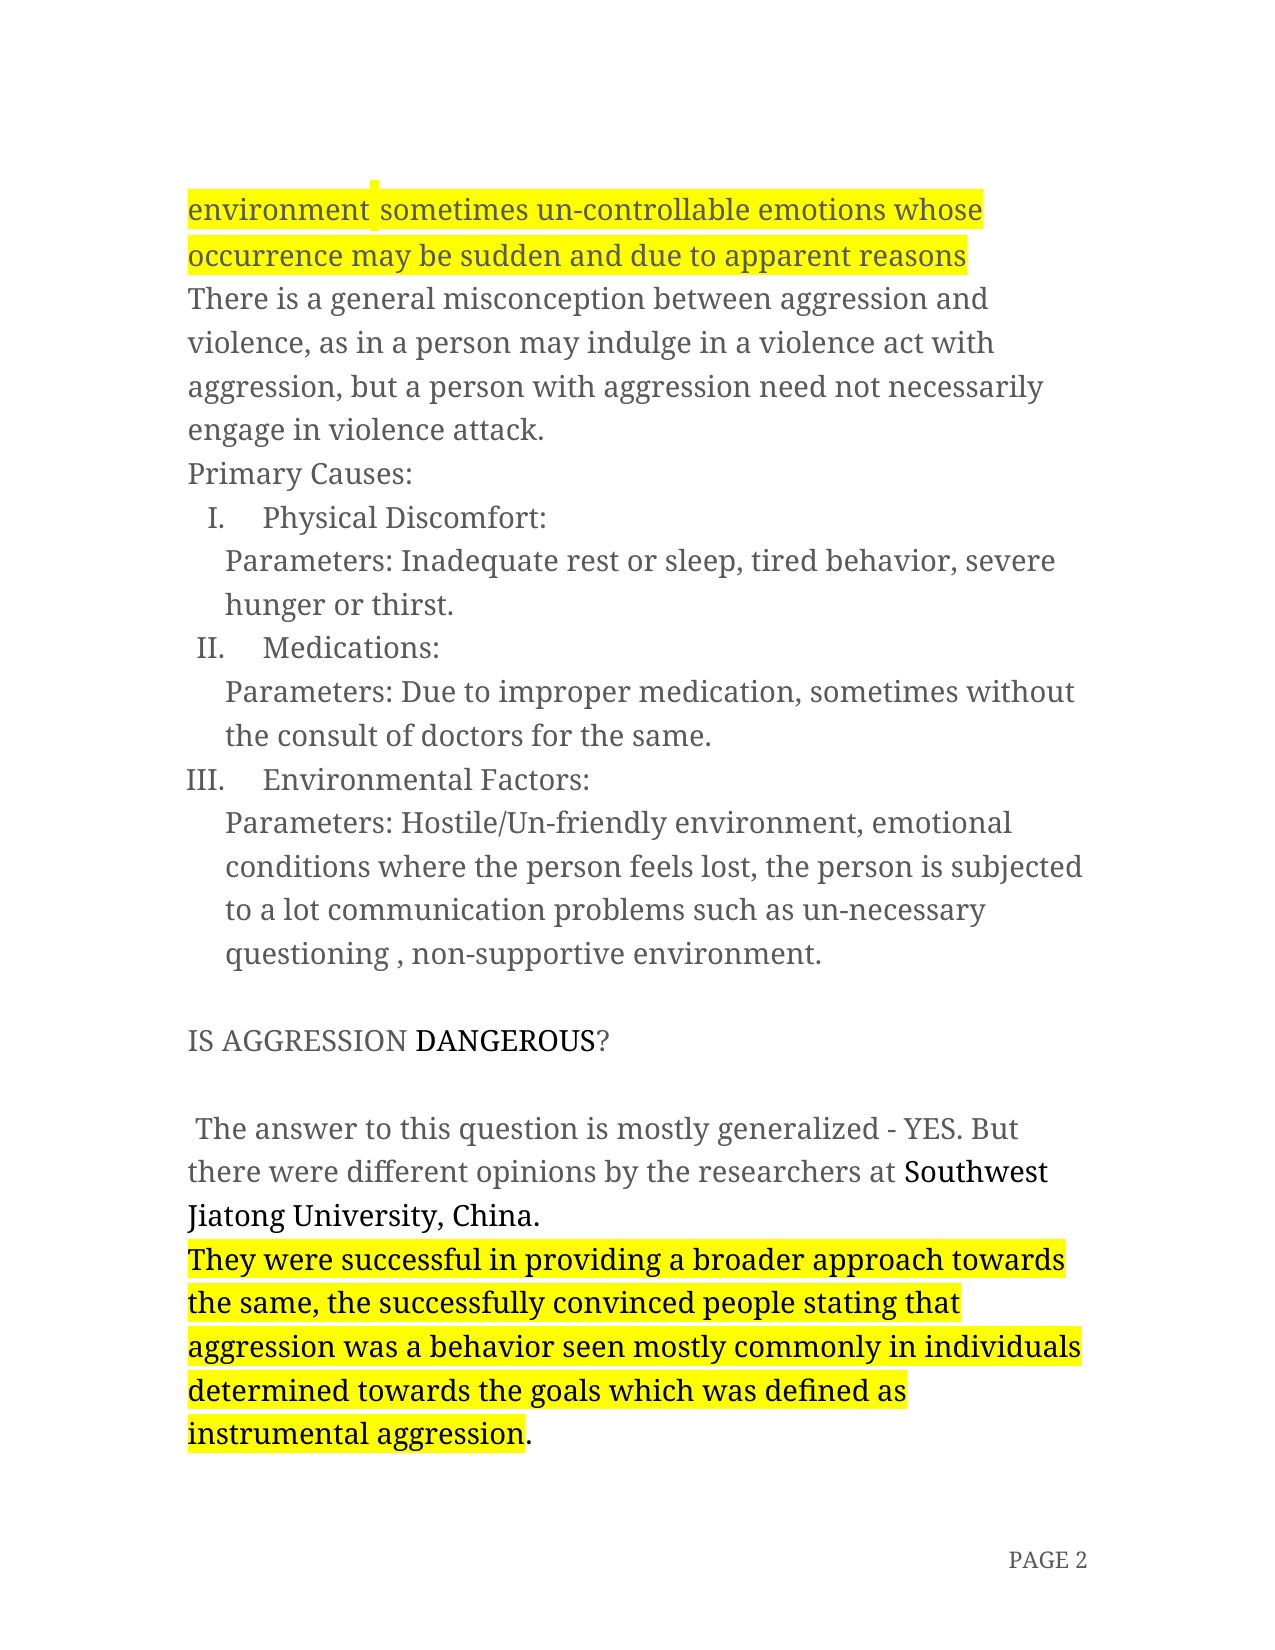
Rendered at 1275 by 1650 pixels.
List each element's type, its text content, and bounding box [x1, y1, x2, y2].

text Primary Causes: [187, 453, 1087, 493]
text Parameters: Inadequate rest or sleep, tired behavior, severe hunger or thirst. [225, 541, 1087, 624]
text Parameters: Hostile/Un-friendly environment, emotional conditions where the person feels lost, the person is subjected to a lot communication problems such as un-necessary questioning , non-supportive environment. [225, 802, 1087, 973]
text There is a general misconception between aggression and violence, as in a person may indulge in a violence act with aggression, but a person with aggression need not necessarily engage in violence attack. [187, 279, 1087, 449]
list Medications: [225, 628, 1087, 667]
text Parameters: Due to improper medication, sometimes without the consult of doctors for the same. [225, 671, 1087, 755]
text The answer to this question is mostly generalized - YES. But there were different opinions by the researchers at Southwest Jiatong University, China. [187, 1108, 1087, 1235]
list Environmental Factors: [225, 759, 1087, 798]
list Physical Discomfort: [225, 497, 1087, 537]
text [187, 180, 1087, 275]
text IS AGGRESSION DANGEROUS? [187, 1021, 1087, 1060]
text They were successful in providing a broader approach towards the same, the successfully convinced people stating that aggression was a behavior seen mostly commonly in individuals determined towards the goals which was defined as instrumental aggression. [187, 1239, 1087, 1453]
